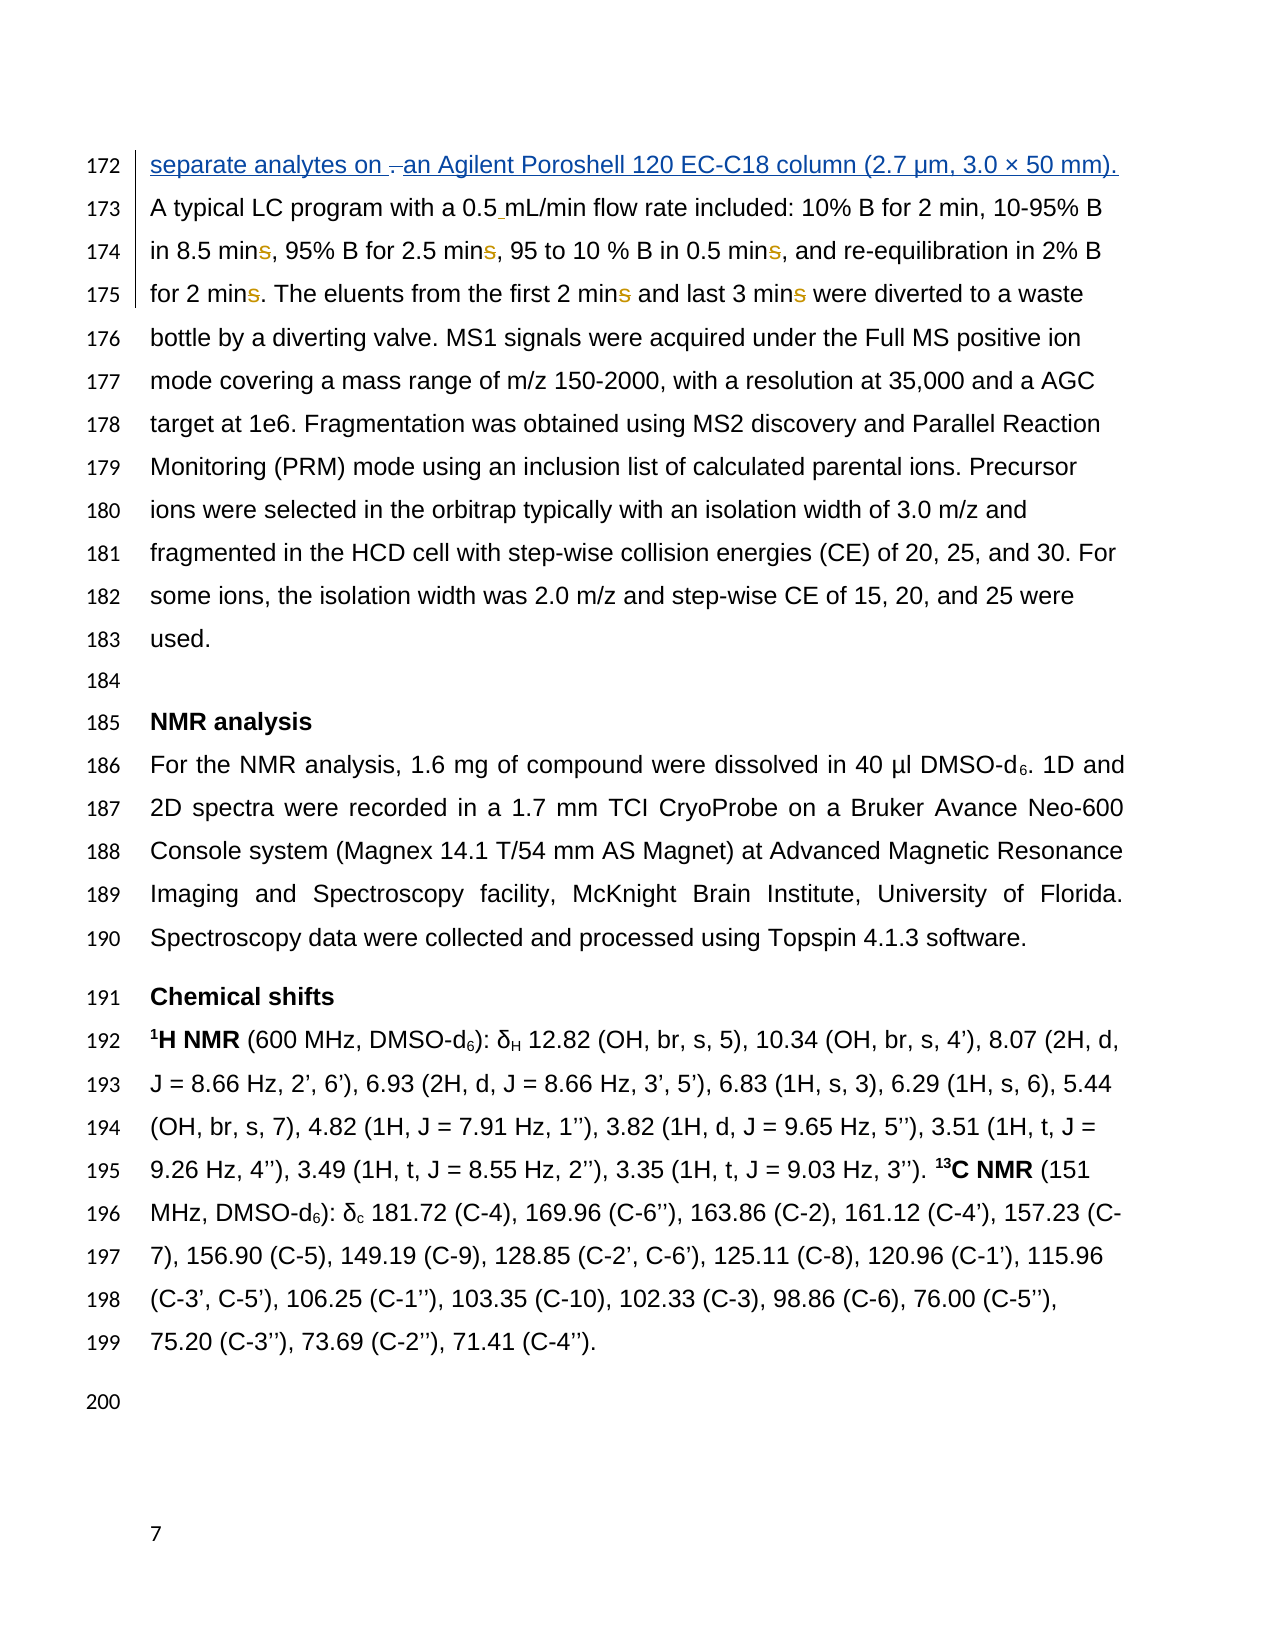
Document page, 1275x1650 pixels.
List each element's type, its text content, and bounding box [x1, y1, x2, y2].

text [150, 150, 1125, 653]
text Chemical shifts [150, 982, 1125, 1011]
text NMR analysis [150, 707, 1125, 736]
text 1H NMR (600 MHz, DMSO-d6): δH 12.82 (OH, br, s, 5), 10.34 (OH, br, s, 4’), 8.07 (2H, d, J = 8.66 Hz, 2’, 6’), 6.93 (2H, d, J = 8.66 Hz, 3’, 5’), 6.83 (1H, s, 3), 6.29 (1H, s, 6), 5.44 (OH, br, s, 7), 4.82 (1H, J = 7.91 Hz, 1’’), 3.82 (1H, d, J = 9.65 Hz, 5’’), 3.51 (1H, t, J = 9.26 Hz, 4’’), 3.49 (1H, t, J = 8.55 Hz, 2’’), 3.35 (1H, t, J = 9.03 Hz, 3’’). 13C NMR (151 MHz, DMSO-d6): δc 181.72 (C-4), 169.96 (C-6’’), 163.86 (C-2), 161.12 (C-4’), 157.23 (C-7), 156.90 (C-5), 149.19 (C-9), 128.85 (C-2’, C-6’), 125.11 (C-8), 120.96 (C-1’), 115.96 (C-3’, C-5’), 106.25 (C-1’’), 103.35 (C-10), 102.33 (C-3), 98.86 (C-6), 76.00 (C-5’’), 75.20 (C-3’’), 73.69 (C-2’’), 71.41 (C-4’’). [150, 1026, 1125, 1356]
text For the NMR analysis, 1.6 mg of compound were dissolved in 40 µl DMSO-d6. 1D and 2D spectra were recorded in a 1.7 mm TCI CryoProbe on a Bruker Avance Neo-600 Console system (Magnex 14.1 T/54 mm AS Magnet) at Advanced Magnetic Resonance Imaging and Spectroscopy facility, McKnight Brain Institute, University of Florida. Spectroscopy data were collected and processed using Topspin 4.1.3 software. [150, 750, 1125, 951]
